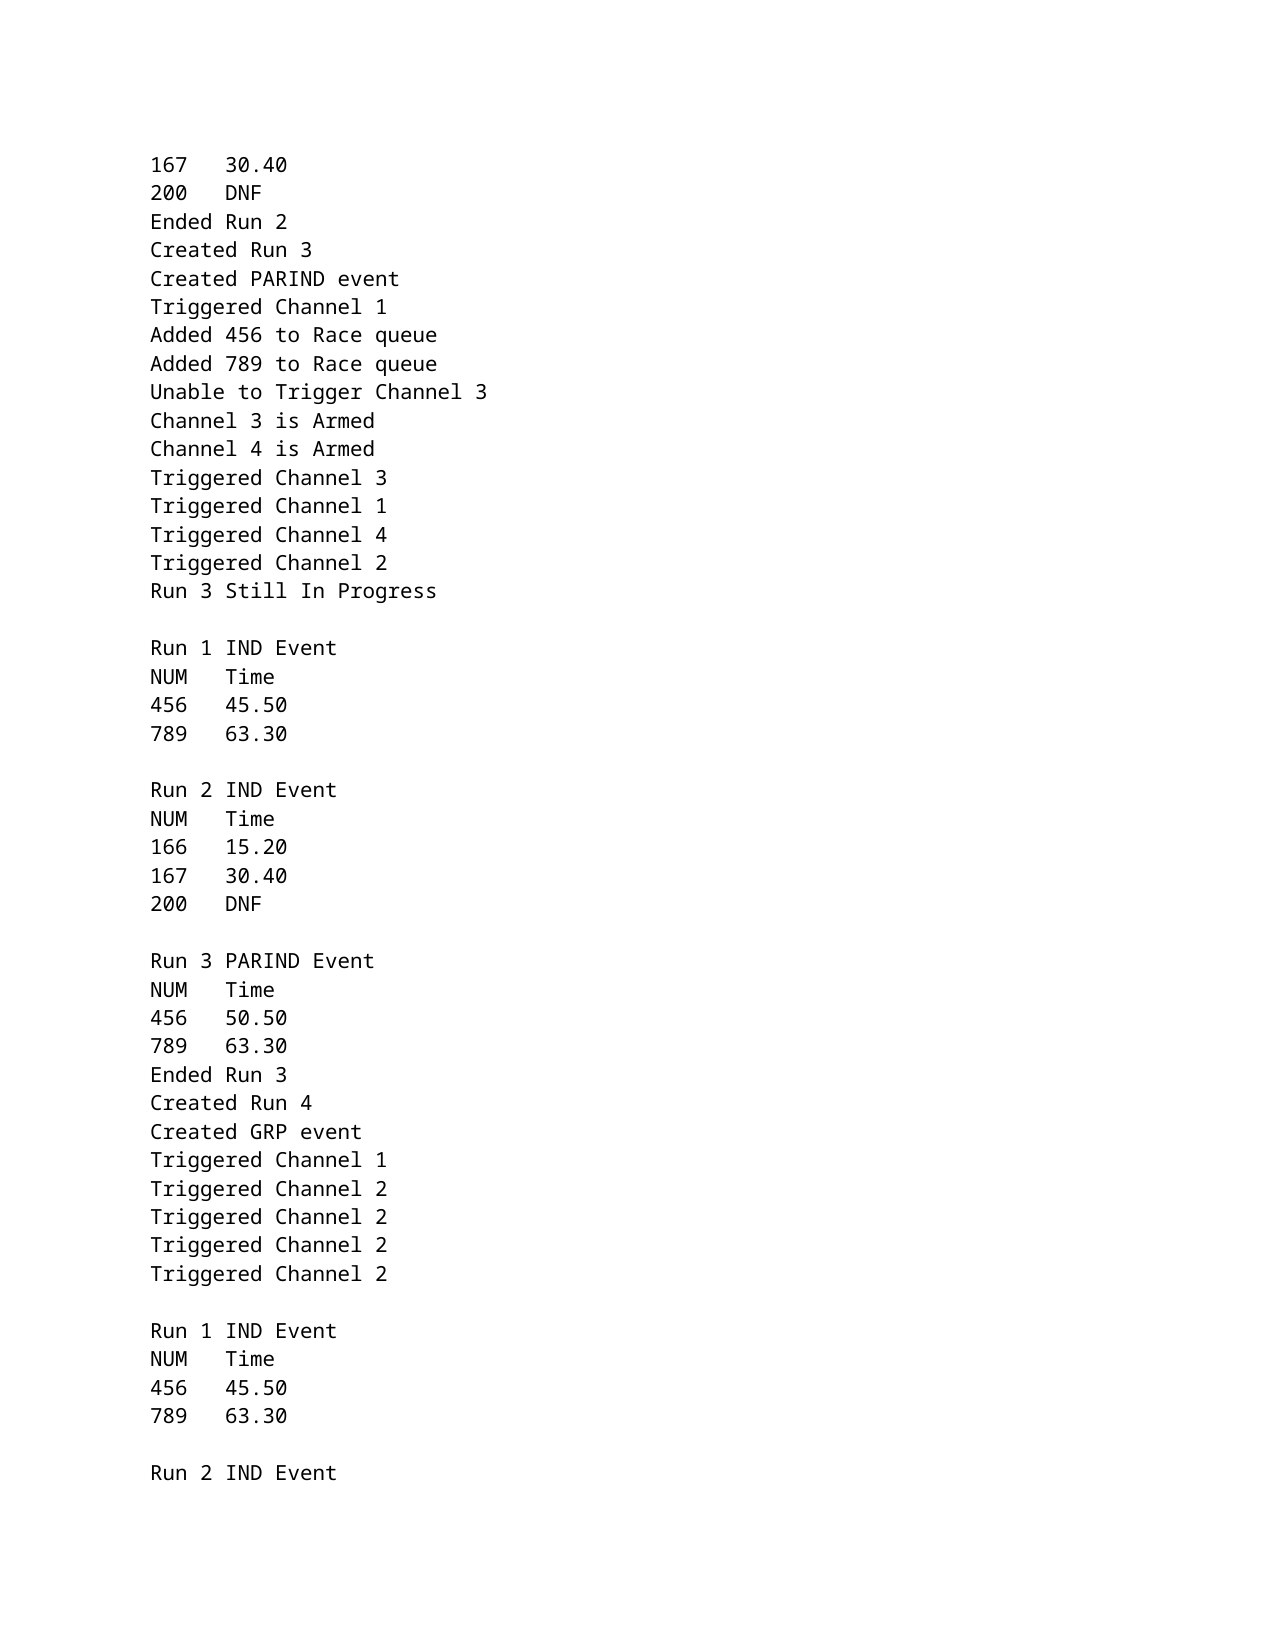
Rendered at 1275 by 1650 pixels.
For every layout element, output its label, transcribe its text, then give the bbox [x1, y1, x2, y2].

text Run 2 IND Event [150, 1458, 1125, 1487]
text Added 789 to Race queue [150, 349, 1125, 377]
text 456 45.50 [150, 1373, 1125, 1401]
text NUM Time [150, 1344, 1125, 1373]
text NUM Time [150, 804, 1125, 832]
text Channel 4 is Armed [150, 434, 1125, 463]
text Ended Run 2 [150, 207, 1125, 235]
text Triggered Channel 4 [150, 520, 1125, 548]
text 167 30.40 [150, 861, 1125, 889]
text Triggered Channel 3 [150, 463, 1125, 491]
text Created Run 3 [150, 235, 1125, 264]
text Run 3 PARIND Event [150, 946, 1125, 975]
text 789 63.30 [150, 1032, 1125, 1060]
text Triggered Channel 2 [150, 1202, 1125, 1231]
text 789 63.30 [150, 719, 1125, 747]
text NUM Time [150, 975, 1125, 1003]
text 456 45.50 [150, 690, 1125, 719]
text Triggered Channel 2 [150, 1231, 1125, 1259]
text Added 456 to Race queue [150, 321, 1125, 349]
text Run 2 IND Event [150, 776, 1125, 804]
text Channel 3 is Armed [150, 406, 1125, 434]
text Run 1 IND Event [150, 1316, 1125, 1344]
text Run 3 Still In Progress [150, 577, 1125, 605]
text Triggered Channel 1 [150, 292, 1125, 321]
text Unable to Trigger Channel 3 [150, 377, 1125, 406]
text 789 63.30 [150, 1401, 1125, 1430]
text Run 1 IND Event [150, 633, 1125, 662]
text Triggered Channel 1 [150, 491, 1125, 520]
text 200 DNF [150, 889, 1125, 918]
text Created GRP event [150, 1117, 1125, 1145]
text 456 50.50 [150, 1003, 1125, 1032]
text Ended Run 3 [150, 1060, 1125, 1088]
text Triggered Channel 2 [150, 548, 1125, 577]
text Triggered Channel 2 [150, 1174, 1125, 1202]
text NUM Time [150, 662, 1125, 690]
text 166 15.20 [150, 832, 1125, 861]
text Triggered Channel 1 [150, 1145, 1125, 1174]
text Created PARIND event [150, 264, 1125, 292]
text 167 30.40 [150, 150, 1125, 178]
text 200 DNF [150, 178, 1125, 207]
text Triggered Channel 2 [150, 1259, 1125, 1287]
text Created Run 4 [150, 1088, 1125, 1117]
